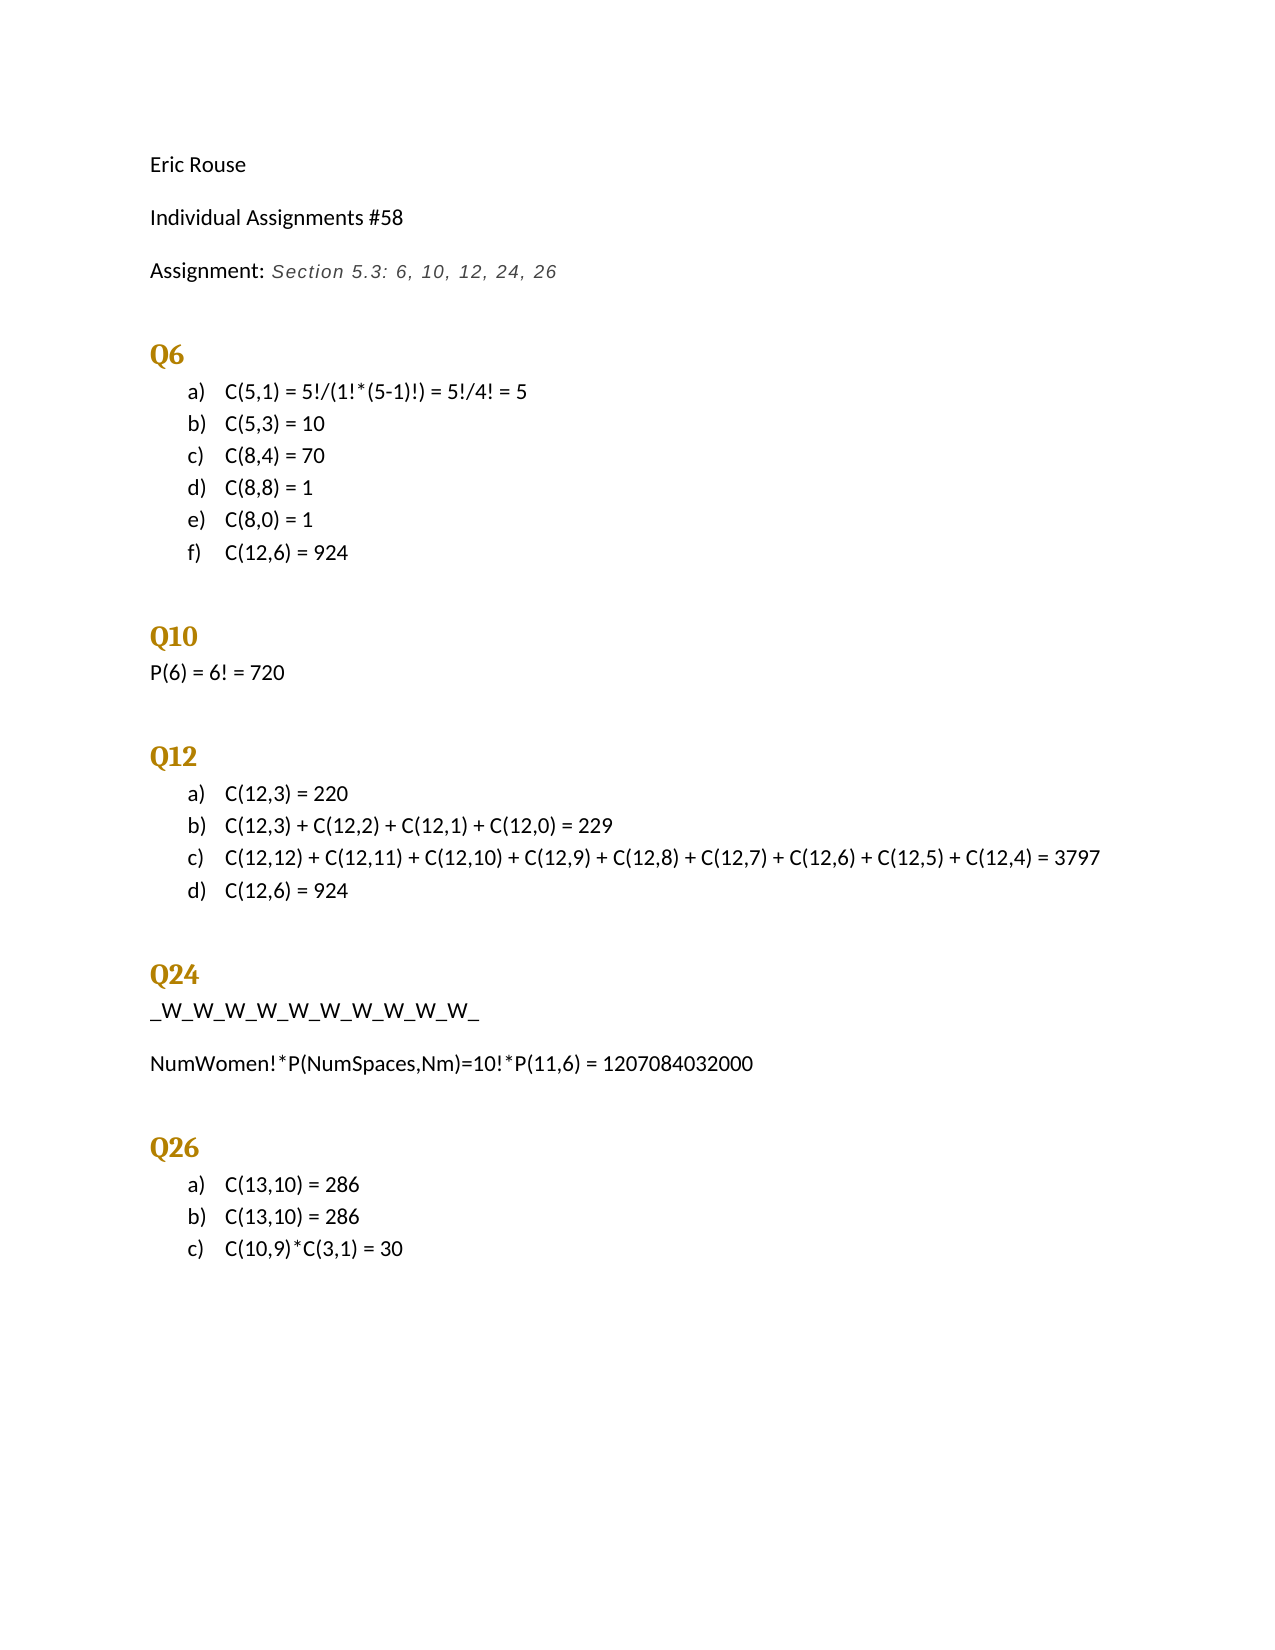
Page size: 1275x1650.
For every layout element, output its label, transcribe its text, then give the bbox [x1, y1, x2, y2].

list C(12,6) = 924 [187, 876, 1125, 904]
list C(8,0) = 1 [187, 506, 1125, 533]
list C(8,8) = 1 [187, 473, 1125, 501]
list C(13,10) = 286 [187, 1202, 1125, 1230]
text Individual Assignments #58 [150, 203, 1125, 231]
list C(13,10) = 286 [187, 1170, 1125, 1198]
text P(6) = 6! = 720 [150, 658, 1125, 686]
list C(12,3) = 220 [187, 779, 1125, 807]
list C(5,1) = 5!/(1!*(5-1)!) = 5!/4! = 5 [187, 377, 1125, 405]
list C(12,6) = 924 [187, 538, 1125, 566]
list C(5,3) = 10 [187, 409, 1125, 437]
subtitle Q24 [150, 958, 1125, 991]
text _W_W_W_W_W_W_W_W_W_W_ [150, 996, 1125, 1024]
subtitle Q10 [150, 620, 1125, 653]
subtitle Q6 [150, 338, 1125, 372]
subtitle Q12 [150, 741, 1125, 774]
list C(12,12) + C(12,11) + C(12,10) + C(12,9) + C(12,8) + C(12,7) + C(12,6) + C(12,5) + C(12,4) = 3797 [187, 843, 1125, 872]
text NumWomen!*P(NumSpaces,Nm)=10!*P(11,6) = 1207084032000 [150, 1049, 1125, 1077]
list C(8,4) = 70 [187, 441, 1125, 469]
list C(10,9)*C(3,1) = 30 [187, 1234, 1125, 1263]
text Eric Rouse [150, 150, 1125, 178]
subtitle Assignment: Section 5.3: 6, 10, 12, 24, 26 [150, 256, 1125, 284]
list C(12,3) + C(12,2) + C(12,1) + C(12,0) = 229 [187, 811, 1125, 839]
subtitle Q26 [150, 1132, 1125, 1165]
